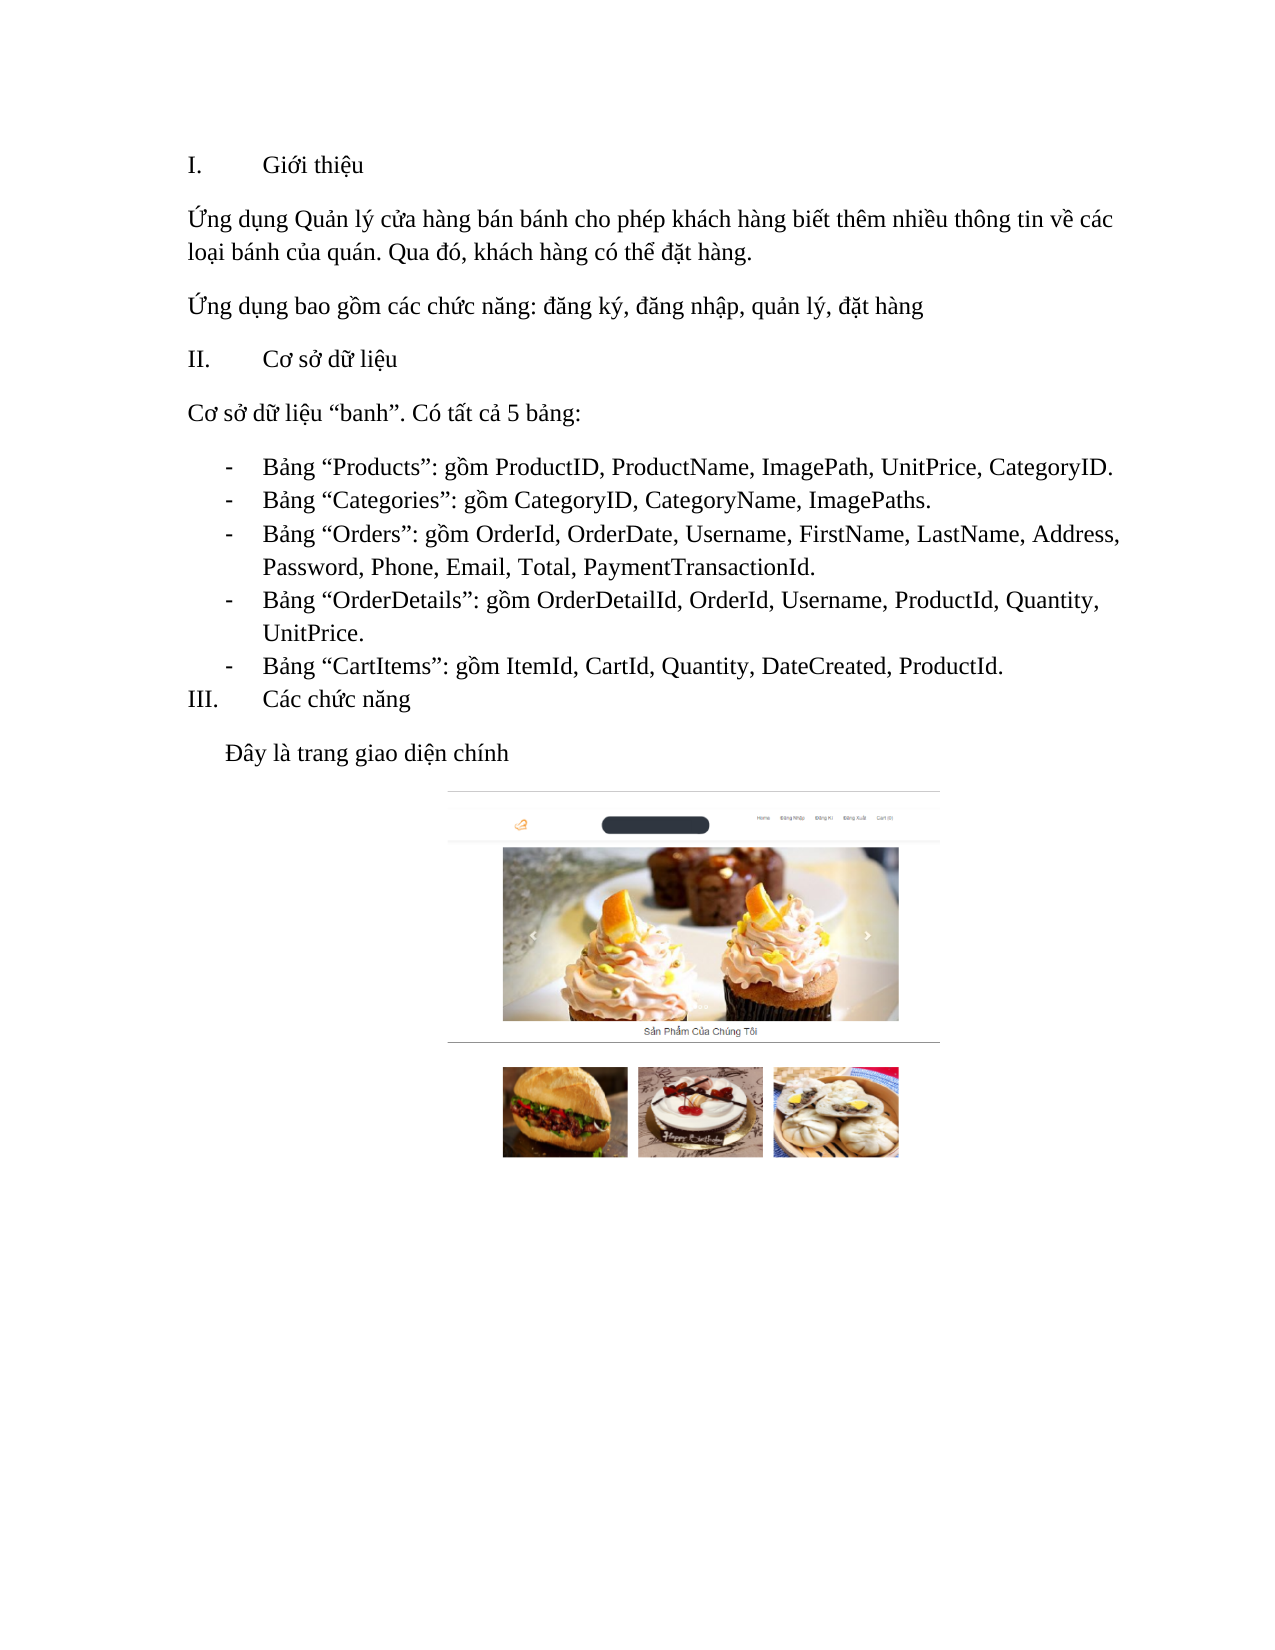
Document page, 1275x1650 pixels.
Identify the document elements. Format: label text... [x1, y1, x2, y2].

list Bảng “Orders”: gồm OrderId, OrderDate, Username, FirstName, LastName, Address, Password, Phone, Email, Total, PaymentTransactionId. [225, 518, 1125, 580]
text Ứng dụng Quản lý cửa hàng bán bánh cho phép khách hàng biết thêm nhiều thông tin về các loại bánh của quán. Qua đó, khách hàng có thể đặt hàng. [187, 204, 1125, 266]
list Bảng “Products”: gồm ProductID, ProductName, ImagePath, UnitPrice, CategoryID. [225, 452, 1125, 481]
list Bảng “CartItems”: gồm ItemId, CartId, Quantity, DateCreated, ProductId. [225, 651, 1125, 680]
list Bảng “OrderDetails”: gồm OrderDetailId, OrderId, Username, ProductId, Quantity, UnitPrice. [225, 585, 1125, 647]
text Ứng dụng bao gồm các chức năng: đăng ký, đăng nhập, quản lý, đặt hàng [187, 291, 1125, 319]
list Bảng “Categories”: gồm CategoryID, CategoryName, ImagePaths. [225, 485, 1125, 514]
picture [447, 791, 940, 1187]
list Giới thiệu [187, 150, 1125, 179]
text Cơ sở dữ liệu “banh”. Có tất cả 5 bảng: [187, 398, 1125, 427]
list Các chức năng [187, 684, 1125, 713]
text Đây là trang giao diện chính [187, 738, 1125, 767]
list Cơ sở dữ liệu [187, 344, 1125, 373]
